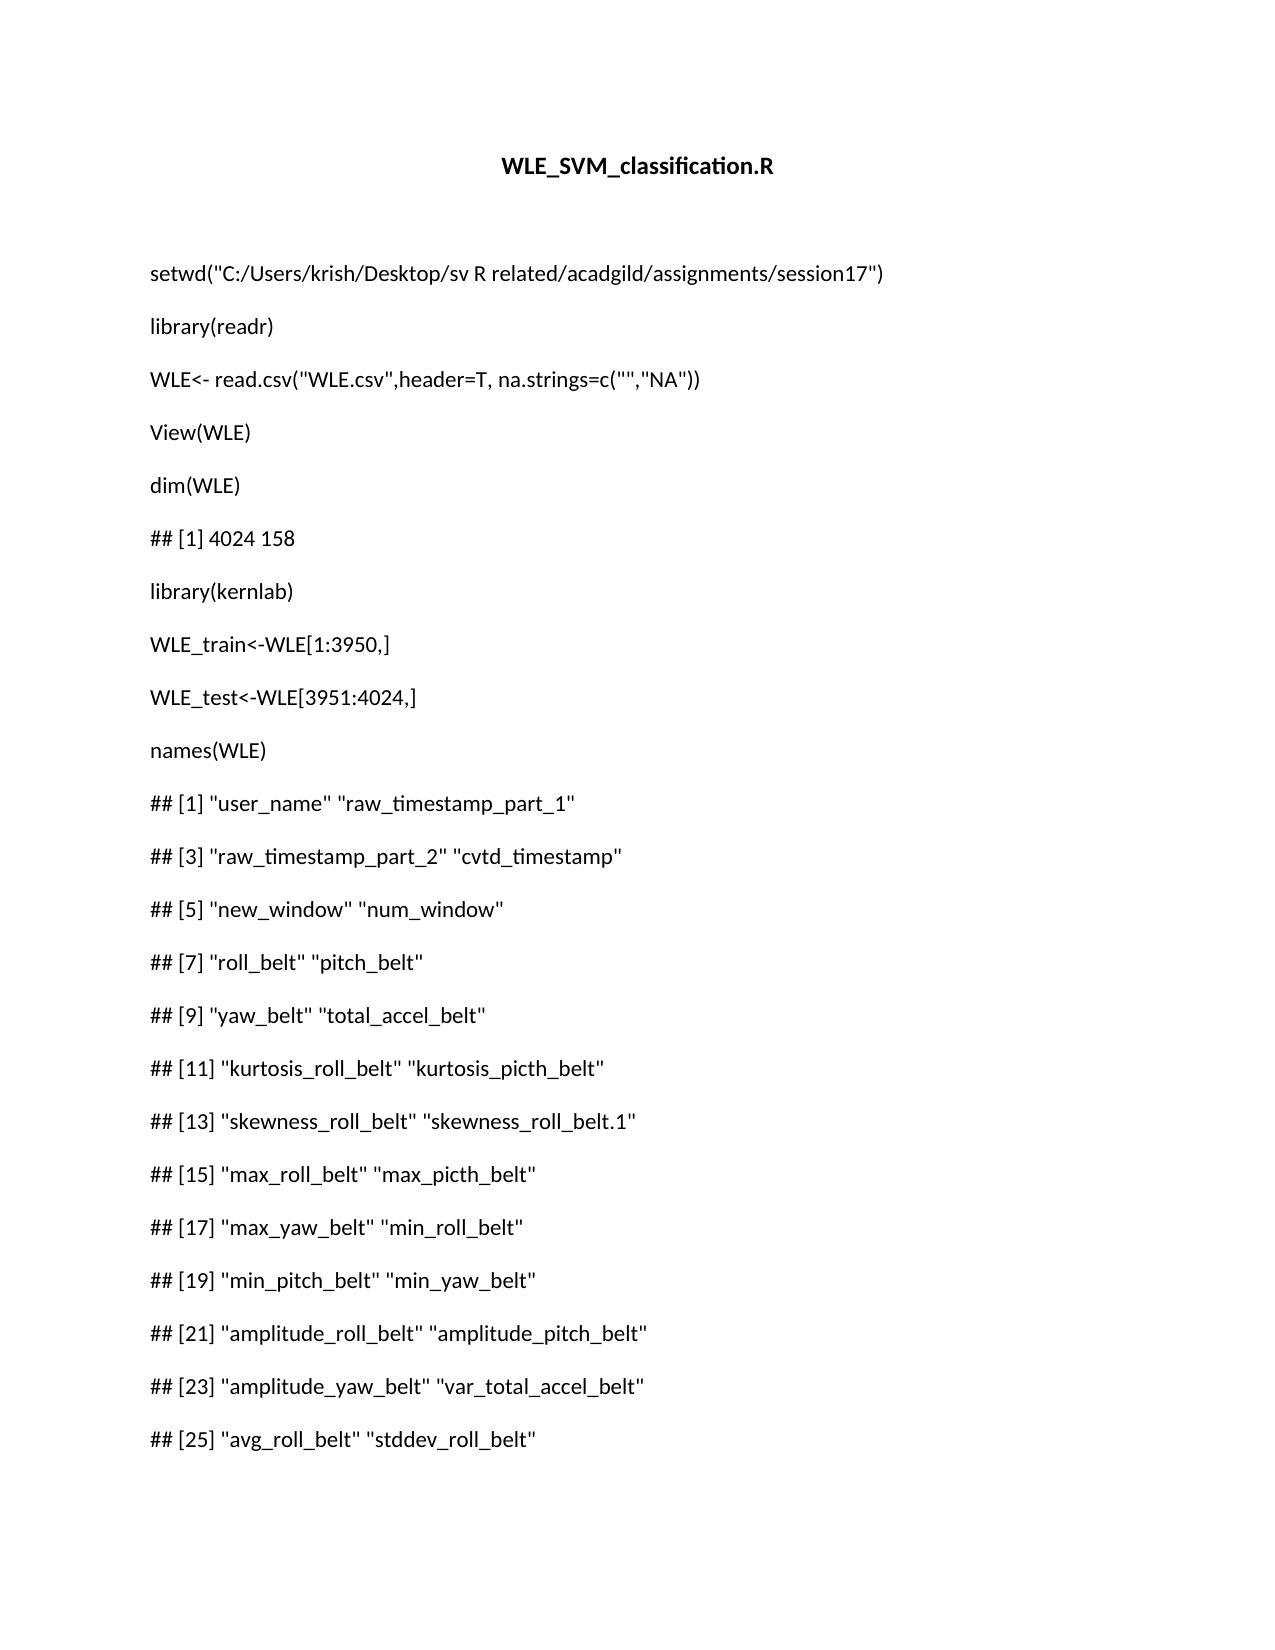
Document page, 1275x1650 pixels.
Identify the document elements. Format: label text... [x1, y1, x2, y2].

text ## [3] "raw_timestamp_part_2" "cvtd_timestamp" [150, 842, 1125, 870]
text ## [1] 4024 158 [150, 524, 1125, 552]
text ## [1] "user_name" "raw_timestamp_part_1" [150, 789, 1125, 817]
text WLE<- read.csv("WLE.csv",header=T, na.strings=c("","NA")) [150, 365, 1125, 393]
text ## [21] "amplitude_roll_belt" "amplitude_pitch_belt" [150, 1319, 1125, 1347]
text ## [9] "yaw_belt" "total_accel_belt" [150, 1001, 1125, 1029]
text library(kernlab) [150, 577, 1125, 605]
text ## [7] "roll_belt" "pitch_belt" [150, 948, 1125, 976]
text library(readr) [150, 312, 1125, 340]
text ## [15] "max_roll_belt" "max_picth_belt" [150, 1160, 1125, 1188]
text ## [25] "avg_roll_belt" "stddev_roll_belt" [150, 1425, 1125, 1453]
text ## [23] "amplitude_yaw_belt" "var_total_accel_belt" [150, 1372, 1125, 1400]
text setwd("C:/Users/krish/Desktop/sv R related/acadgild/assignments/session17") [150, 259, 1125, 287]
text ## [17] "max_yaw_belt" "min_roll_belt" [150, 1213, 1125, 1241]
text WLE_train<-WLE[1:3950,] [150, 630, 1125, 658]
text ## [5] "new_window" "num_window" [150, 895, 1125, 923]
text ## [11] "kurtosis_roll_belt" "kurtosis_picth_belt" [150, 1054, 1125, 1082]
text WLE_SVM_classification.R [150, 150, 1125, 181]
text dim(WLE) [150, 471, 1125, 499]
text WLE_test<-WLE[3951:4024,] [150, 683, 1125, 711]
text ## [13] "skewness_roll_belt" "skewness_roll_belt.1" [150, 1107, 1125, 1135]
text names(WLE) [150, 736, 1125, 764]
text View(WLE) [150, 418, 1125, 446]
text ## [19] "min_pitch_belt" "min_yaw_belt" [150, 1266, 1125, 1294]
